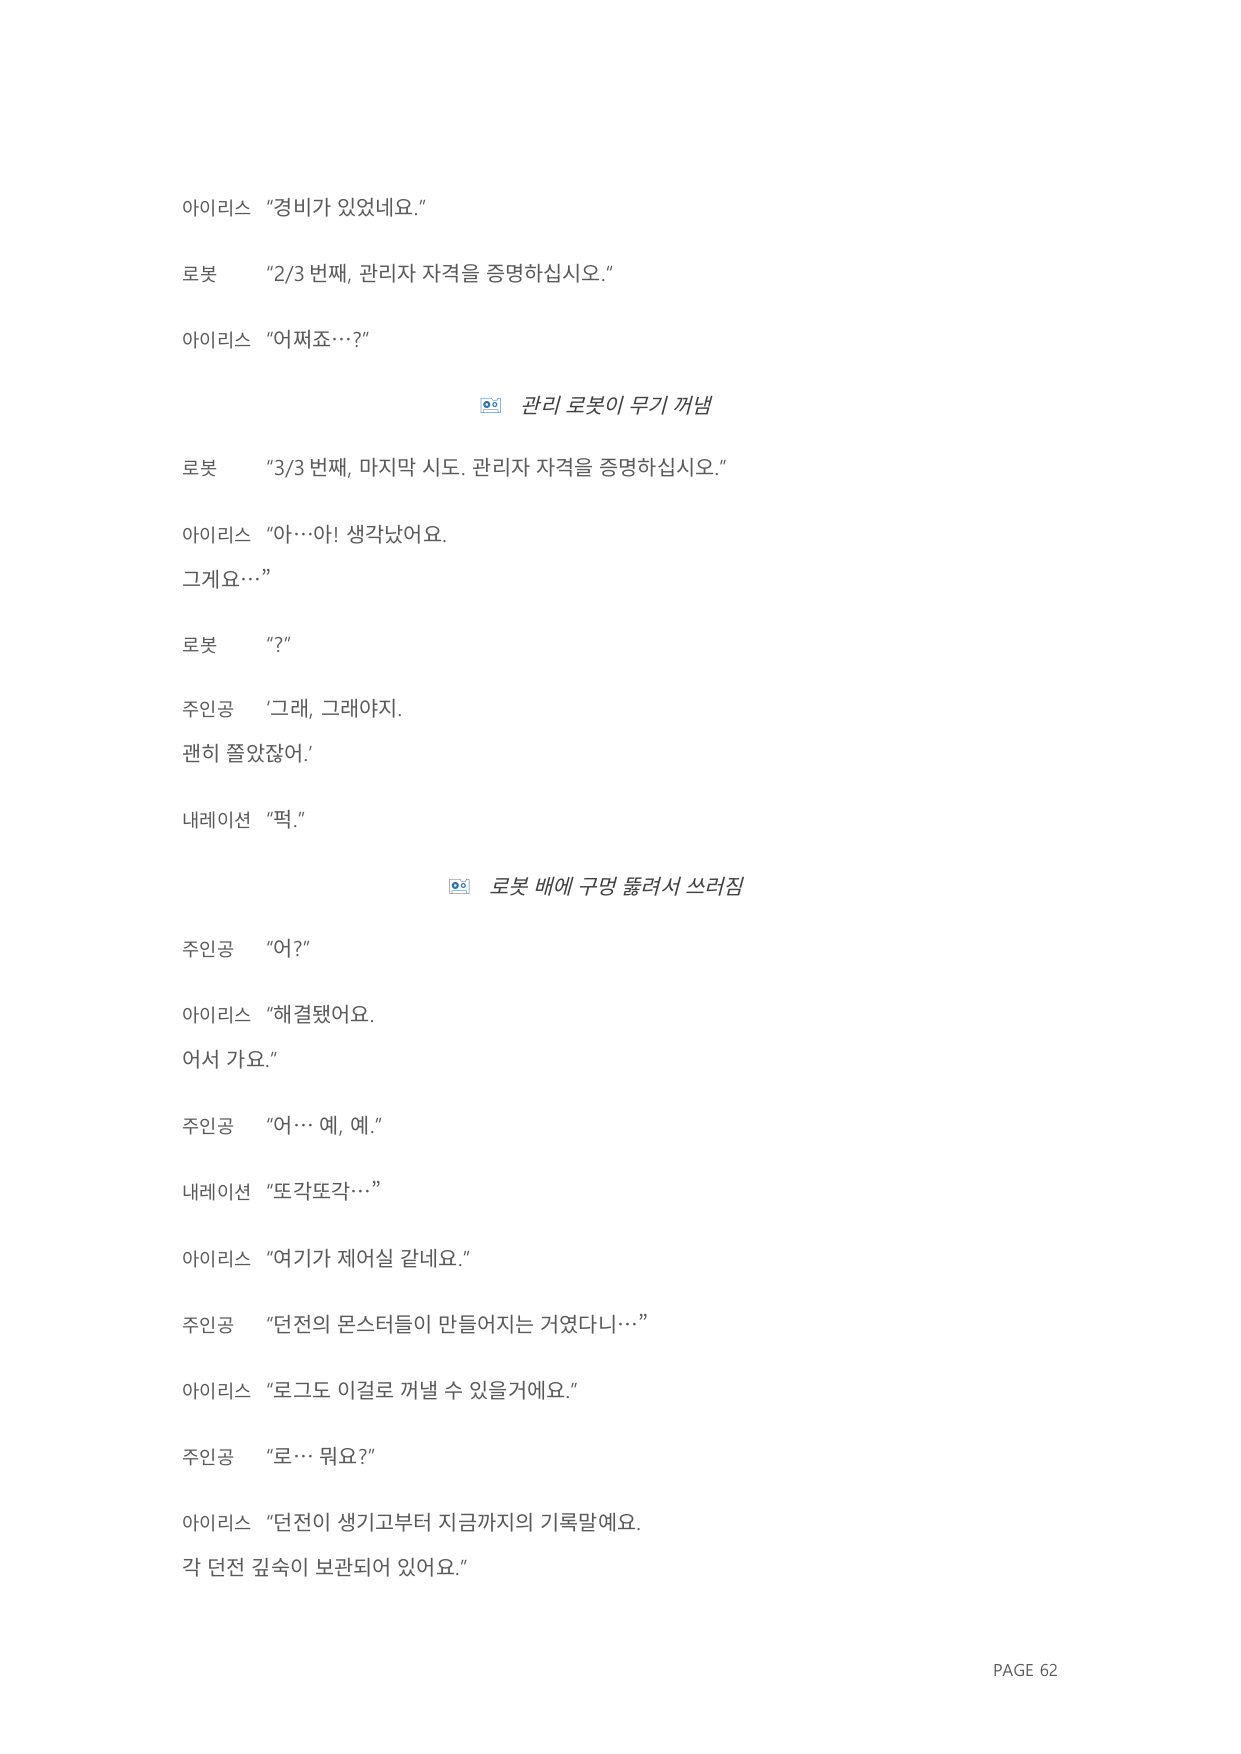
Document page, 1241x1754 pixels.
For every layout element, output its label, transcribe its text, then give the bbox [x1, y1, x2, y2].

text 내레이션 “또각또각…” [182, 1176, 1058, 1206]
text 아이리스 “해결됐어요. 어서 가요.” [182, 998, 1058, 1073]
text 주인공 “어… 예, 예.” [182, 1109, 1058, 1140]
text 아이리스 “아…아! 생각났어요. 그게요…” [182, 518, 1058, 593]
text 로봇 “?” [182, 629, 1058, 657]
text 내레이션 “퍽.” [182, 804, 1058, 834]
text 아이리스 “어쩌죠…?” [182, 323, 1058, 354]
text 주인공 “로… 뭐요?” [182, 1440, 1058, 1470]
text 주인공 “어?” [182, 932, 1058, 962]
text 아이리스 “경비가 있었네요.” [182, 191, 1058, 221]
text 아이리스 “로그도 이걸로 꺼낼 수 있을거에요.” [182, 1374, 1058, 1404]
text 로봇 “2/3번째, 관리자 자격을 증명하십시오.“ [182, 257, 1058, 288]
text 로봇 배에 구멍 뚫려서 쓰러짐 [224, 870, 968, 900]
text 주인공 ‘그래, 그래야지. 괜히 쫄았잖어.’ [182, 692, 1058, 768]
text 주인공 “던전의 몬스터들이 만들어지는 거였다니…” [182, 1308, 1058, 1338]
text 로봇 “3/3번째, 마지막 시도. 관리자 자격을 증명하십시오.” [182, 452, 1058, 482]
text 아이리스 “여기가 제어실 같네요.” [182, 1242, 1058, 1272]
text 관리 로봇이 무기 꺼냄 [224, 390, 968, 420]
text 아이리스 “던전이 생기고부터 지금까지의 기록말예요. 각 던전 깊숙이 보관되어 있어요.” [182, 1506, 1058, 1582]
